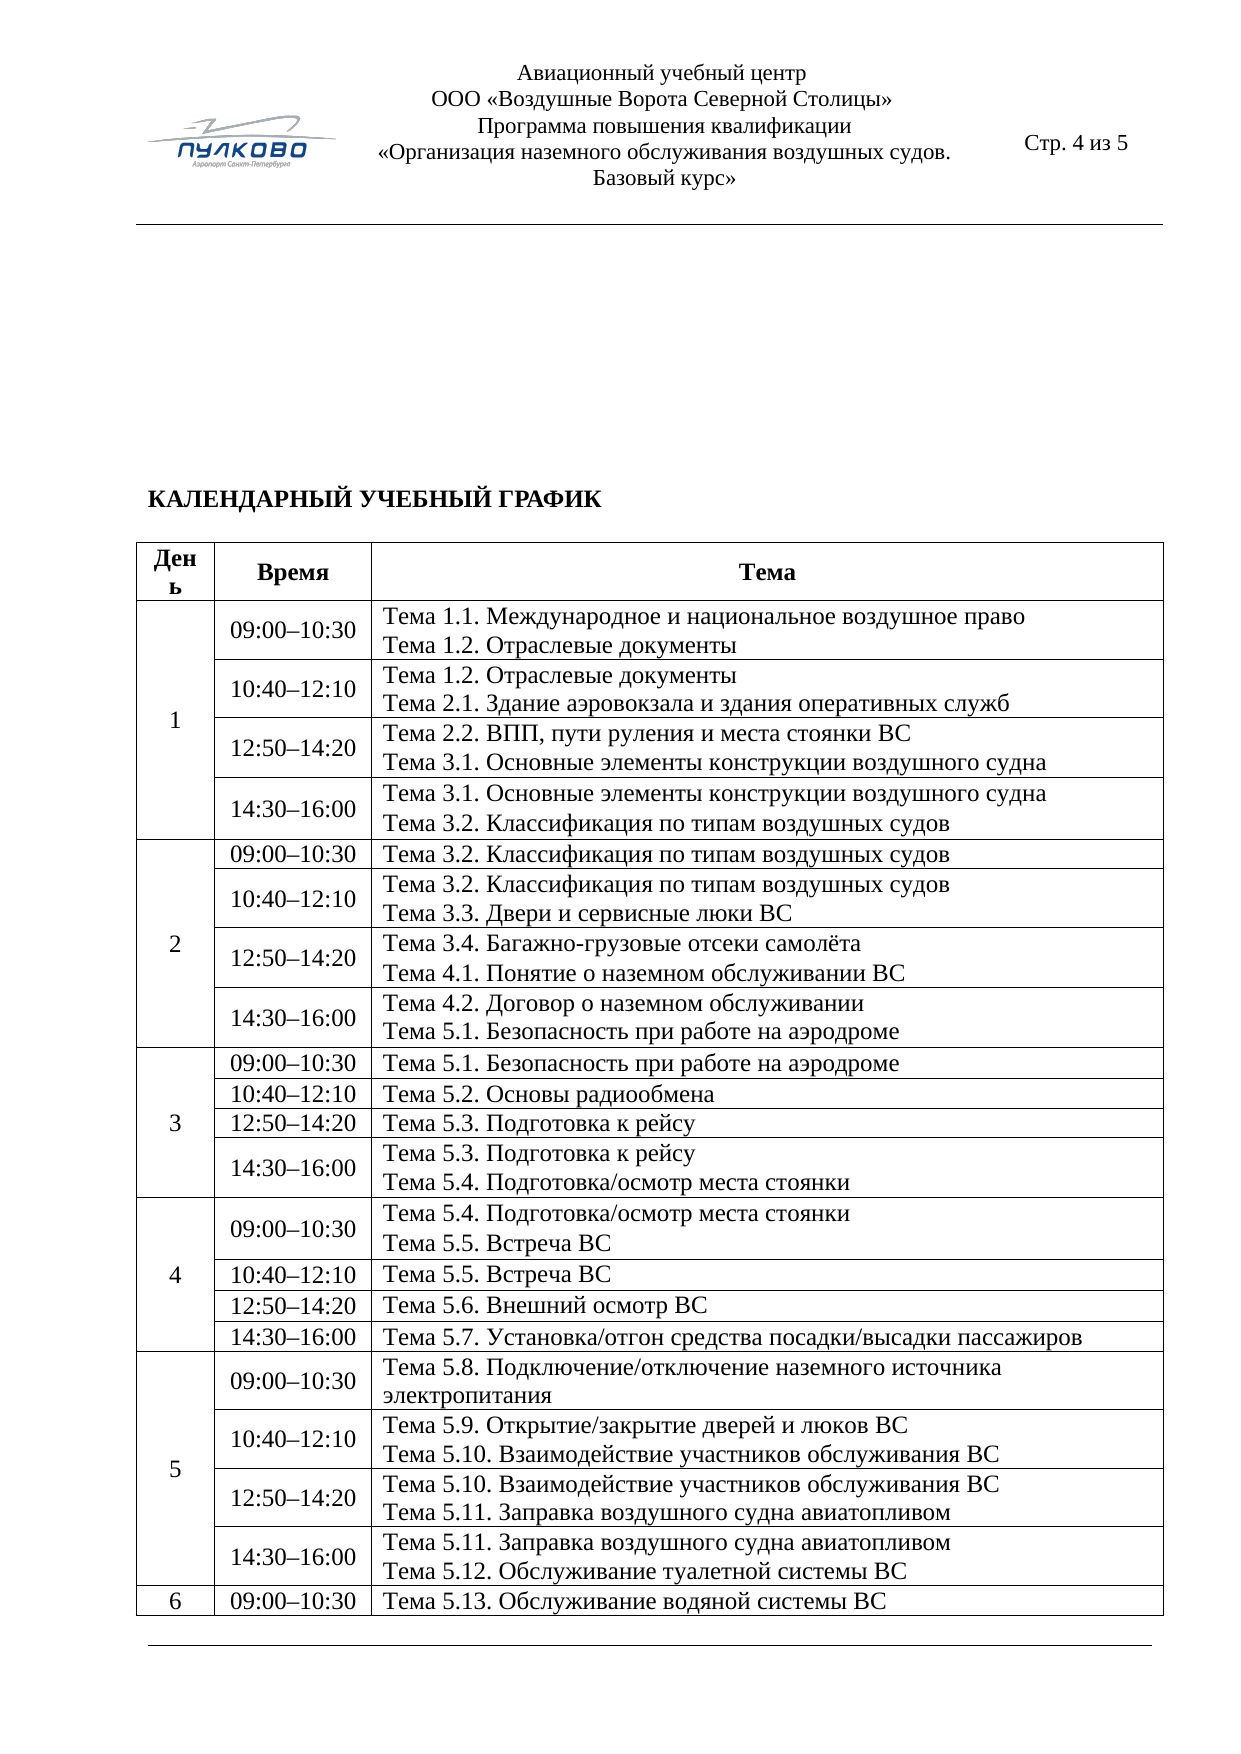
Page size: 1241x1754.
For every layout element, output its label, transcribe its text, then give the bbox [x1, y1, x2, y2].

table_header Время [215, 543, 371, 600]
table_cell Тема 5.3. Подготовка к рейсу [372, 1109, 1163, 1137]
table_cell Тема 1.2. Отраслевые документы Тема 2.1. Здание аэровокзала и здания оперативных служб [372, 660, 1163, 717]
table_cell 10:40–12:10 [215, 1079, 371, 1107]
table_cell Тема 1.1. Международное и национальное воздушное право Тема 1.2. Отраслевые документы [372, 601, 1163, 659]
table_cell 12:50–14:20 [215, 1469, 371, 1526]
table_cell 09:00–10:30 [215, 1198, 371, 1258]
picture [147, 115, 337, 168]
table_cell 12:50–14:20 [215, 1109, 371, 1137]
table_cell Тема 3.4. Багажно-грузовые отсеки самолёта Тема 4.1. Понятие о наземном обслуживании ВС [372, 928, 1163, 987]
table_cell 14:30–16:00 [215, 988, 371, 1047]
table_cell Тема 5.1. Безопасность при работе на аэродроме [372, 1048, 1163, 1078]
table_cell Тема 5.10. Взаимодействие участников обслуживания ВС Тема 5.11. Заправка воздушного судна авиатопливом [372, 1469, 1163, 1526]
table_cell 14:30–16:00 [215, 1322, 371, 1351]
table_cell 10:40–12:10 [215, 869, 371, 927]
table_cell Тема 5.5. Встреча ВС [372, 1260, 1163, 1289]
table_cell 6 [137, 1586, 214, 1614]
table_cell Тема 5.8. Подключение/отключение наземного источника электропитания [372, 1352, 1163, 1409]
table_cell 1 [137, 601, 214, 838]
table_cell 09:00–10:30 [215, 1048, 371, 1078]
table_cell 2 [137, 840, 214, 1047]
table_cell 4 [137, 1198, 214, 1351]
table_cell 12:50–14:20 [215, 718, 371, 777]
table_cell 5 [137, 1352, 214, 1585]
table_cell 12:50–14:20 [215, 928, 371, 987]
table_cell Тема 5.9. Открытие/закрытие дверей и люков ВС Тема 5.10. Взаимодействие участников обслуживания ВС [372, 1410, 1163, 1468]
table_cell 3 [137, 1048, 214, 1197]
table_cell 09:00–10:30 [215, 601, 371, 659]
table_cell Тема 4.2. Договор о наземном обслуживании Тема 5.1. Безопасность при работе на аэродроме [372, 988, 1163, 1047]
table_cell Тема 5.4. Подготовка/осмотр места стоянки Тема 5.5. Встреча ВС [372, 1198, 1163, 1258]
table_cell 14:30–16:00 [215, 1138, 371, 1197]
table_header Тема [372, 543, 1163, 600]
table_cell 09:00–10:30 [215, 840, 371, 868]
table_cell 10:40–12:10 [215, 660, 371, 717]
table_cell Тема 3.1. Основные элементы конструкции воздушного судна Тема 3.2. Классификация по типам воздушных судов [372, 778, 1163, 838]
table_cell Тема 2.2. ВПП, пути руления и места стоянки ВС Тема 3.1. Основные элементы конструкции воздушного судна [372, 718, 1163, 777]
table_cell 10:40–12:10 [215, 1260, 371, 1289]
table_header День [137, 543, 214, 600]
table_cell Тема 5.6. Внешний осмотр ВС [372, 1291, 1163, 1321]
table_cell Тема 3.2. Классификация по типам воздушных судов [372, 840, 1163, 868]
table_cell Тема 5.7. Установка/отгон средства посадки/высадки пассажиров [372, 1322, 1163, 1351]
subtitle КАЛЕНДАРНЫЙ УЧЕБНЫЙ ГРАФИК [148, 484, 1152, 513]
table_cell 14:30–16:00 [215, 778, 371, 838]
table_cell 12:50–14:20 [215, 1291, 371, 1321]
table_cell 09:00–10:30 [215, 1586, 371, 1614]
table_cell 09:00–10:30 [215, 1352, 371, 1409]
table_cell 10:40–12:10 [215, 1410, 371, 1468]
table_cell Тема 5.13. Обслуживание водяной системы ВС Тема 5.14. Обогрев воздушного судна [372, 1586, 1163, 1614]
table_cell Тема 5.2. Основы радиообмена [372, 1079, 1163, 1107]
table_cell Тема 3.2. Классификация по типам воздушных судов Тема 3.3. Двери и сервисные люки ВС [372, 869, 1163, 927]
table_cell Тема 5.3. Подготовка к рейсу Тема 5.4. Подготовка/осмотр места стоянки [372, 1138, 1163, 1197]
table_cell Тема 5.11. Заправка воздушного судна авиатопливом Тема 5.12. Обслуживание туалетной системы ВС [372, 1527, 1163, 1585]
table_cell 14:30–16:00 [215, 1527, 371, 1585]
